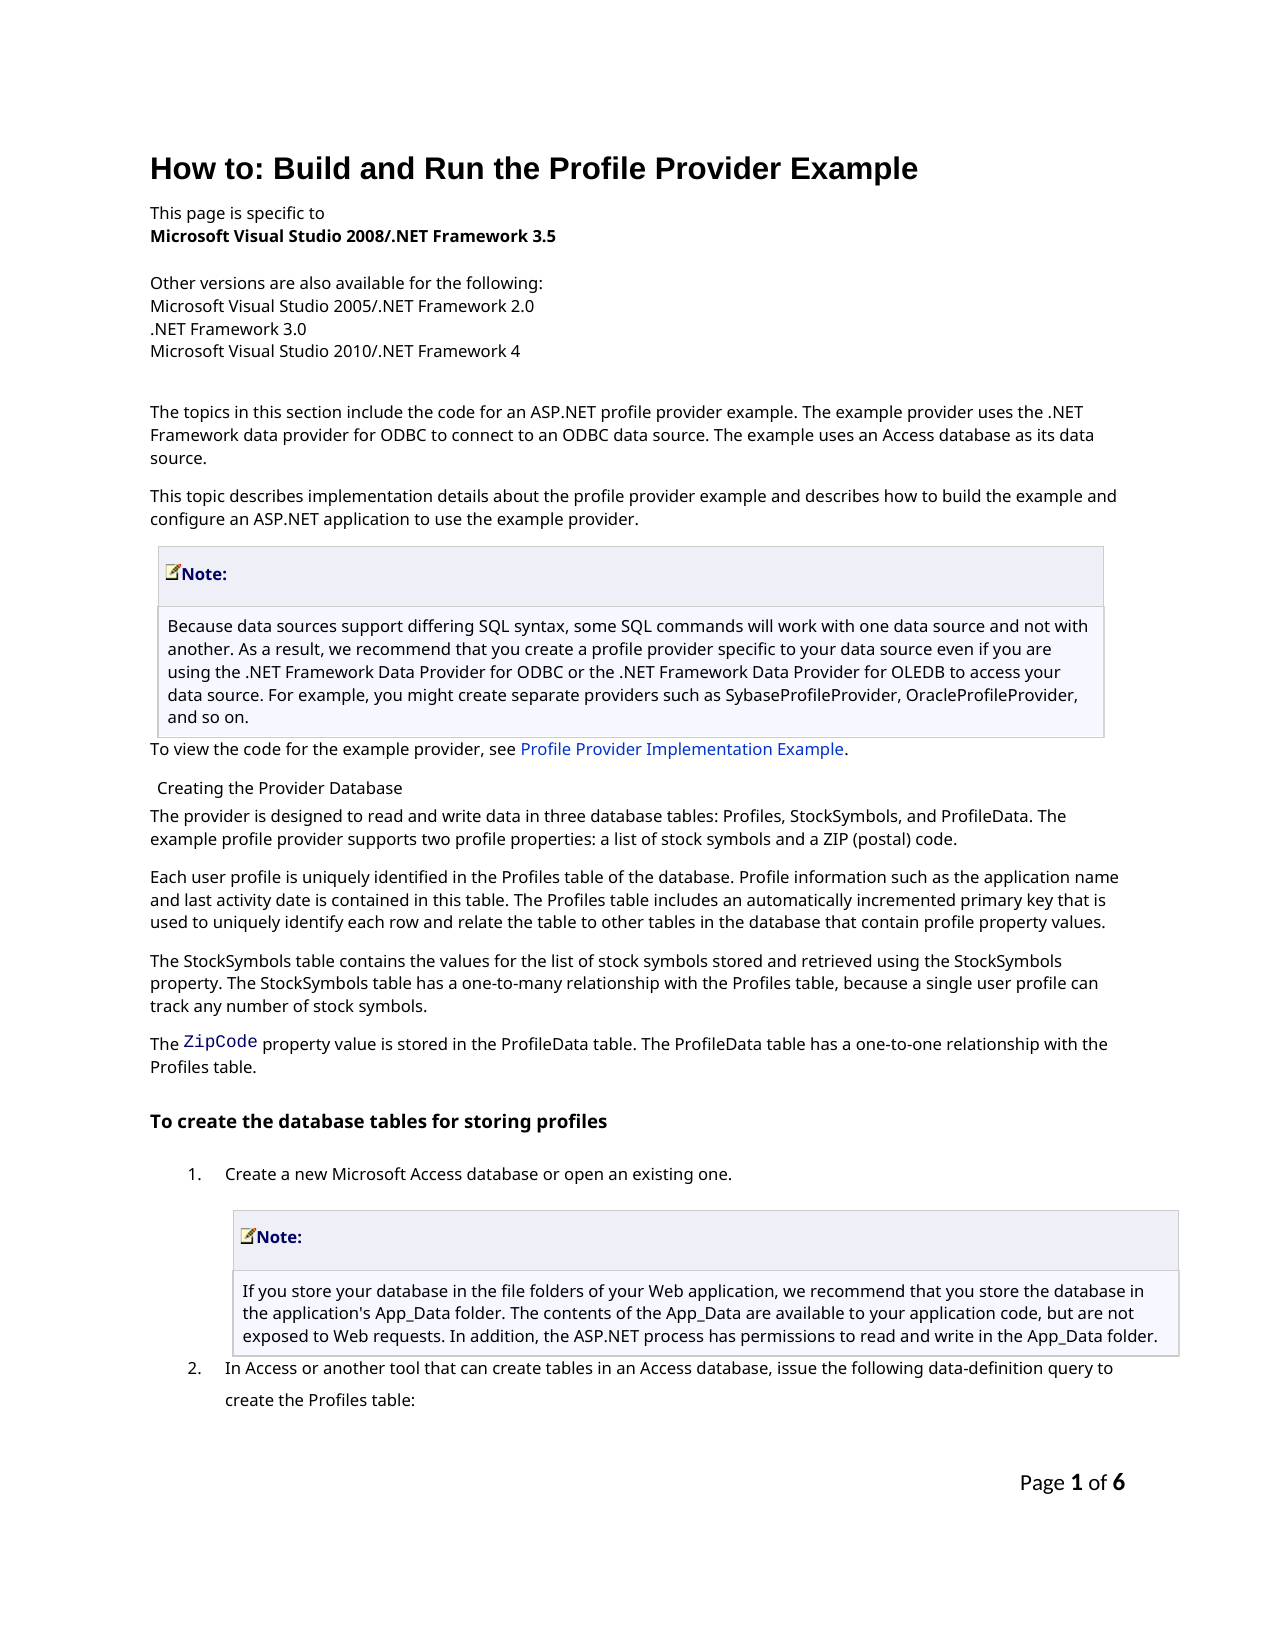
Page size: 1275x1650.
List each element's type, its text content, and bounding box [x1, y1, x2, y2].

text Microsoft Visual Studio 2008/.NET Framework 3.5 [150, 224, 1125, 247]
list In Access or another tool that can create tables in an Access database, issue the following data-definition query to create the Profiles table: [187, 1357, 1125, 1411]
text .NET Framework 3.0 [150, 317, 1125, 340]
text The topics in this section include the code for an ASP.NET profile provider example. The example provider uses the .NET Framework data provider for ODBC to connect to an ODBC data source. The example uses an Access database as its data source. [150, 401, 1125, 469]
text Microsoft Visual Studio 2010/.NET Framework 4 [150, 340, 1125, 363]
text The StockSymbols table contains the values for the list of stock symbols stored and retrieved using the StockSymbols property. The StockSymbols table has a one-to-many relationship with the Profiles table, because a single user profile can track any number of stock symbols. [150, 949, 1125, 1017]
text To create the database tables for storing profiles [150, 1108, 1125, 1133]
text This topic describes implementation details about the profile provider example and describes how to build the example and configure an ASP.NET application to use the example provider. [150, 485, 1125, 530]
text The provider is designed to read and write data in three database tables: Profiles, StockSymbols, and ProfileData. The example profile provider supports two profile properties: a list of stock symbols and a ZIP (postal) code. [150, 804, 1125, 850]
table_header Note: [159, 547, 1103, 606]
picture [240, 1228, 257, 1244]
text This page is specific to [150, 202, 1125, 224]
text How to: Build and Run the Profile Provider Example [150, 150, 1125, 186]
text Each user profile is uniquely identified in the Profiles table of the database. Profile information such as the application name and last activity date is contained in this table. The Profiles table includes an automatically incremented primary key that is used to uniquely identify each row and relate the table to other tables in the database that contain profile property values. [150, 865, 1125, 933]
table_cell If you store your database in the file folders of your Web application, we recommend that you store the database in the application's App_Data folder. The contents of the App_Data are available to your application code, but are not exposed to Web requests. In addition, the ASP.NET process has permissions to read and write in the App_Data folder. [234, 1271, 1178, 1355]
text To view the code for the example provider, see Profile Provider Implementation Example. [150, 738, 1125, 761]
list Create a new Microsoft Access database or open an existing one. [187, 1163, 1125, 1185]
picture [165, 564, 182, 580]
text Other versions are also available for the following: [150, 272, 1125, 295]
text Creating the Provider Database [150, 776, 1125, 804]
text Microsoft Visual Studio 2005/.NET Framework 2.0 [150, 295, 1125, 317]
table_cell Because data sources support differing SQL syntax, some SQL commands will work with one data source and not with another. As a result, we recommend that you create a profile provider specific to your data source even if you are using the .NET Framework Data Provider for ODBC or the .NET Framework Data Provider for OLEDB to access your data source. For example, you might create separate providers such as SybaseProfileProvider, OracleProfileProvider, and so on. [159, 607, 1103, 736]
text The ZipCode property value is stored in the ProfileData table. The ProfileData table has a one-to-one relationship with the Profiles table. [150, 1033, 1125, 1079]
table_header Note: [234, 1211, 1178, 1270]
